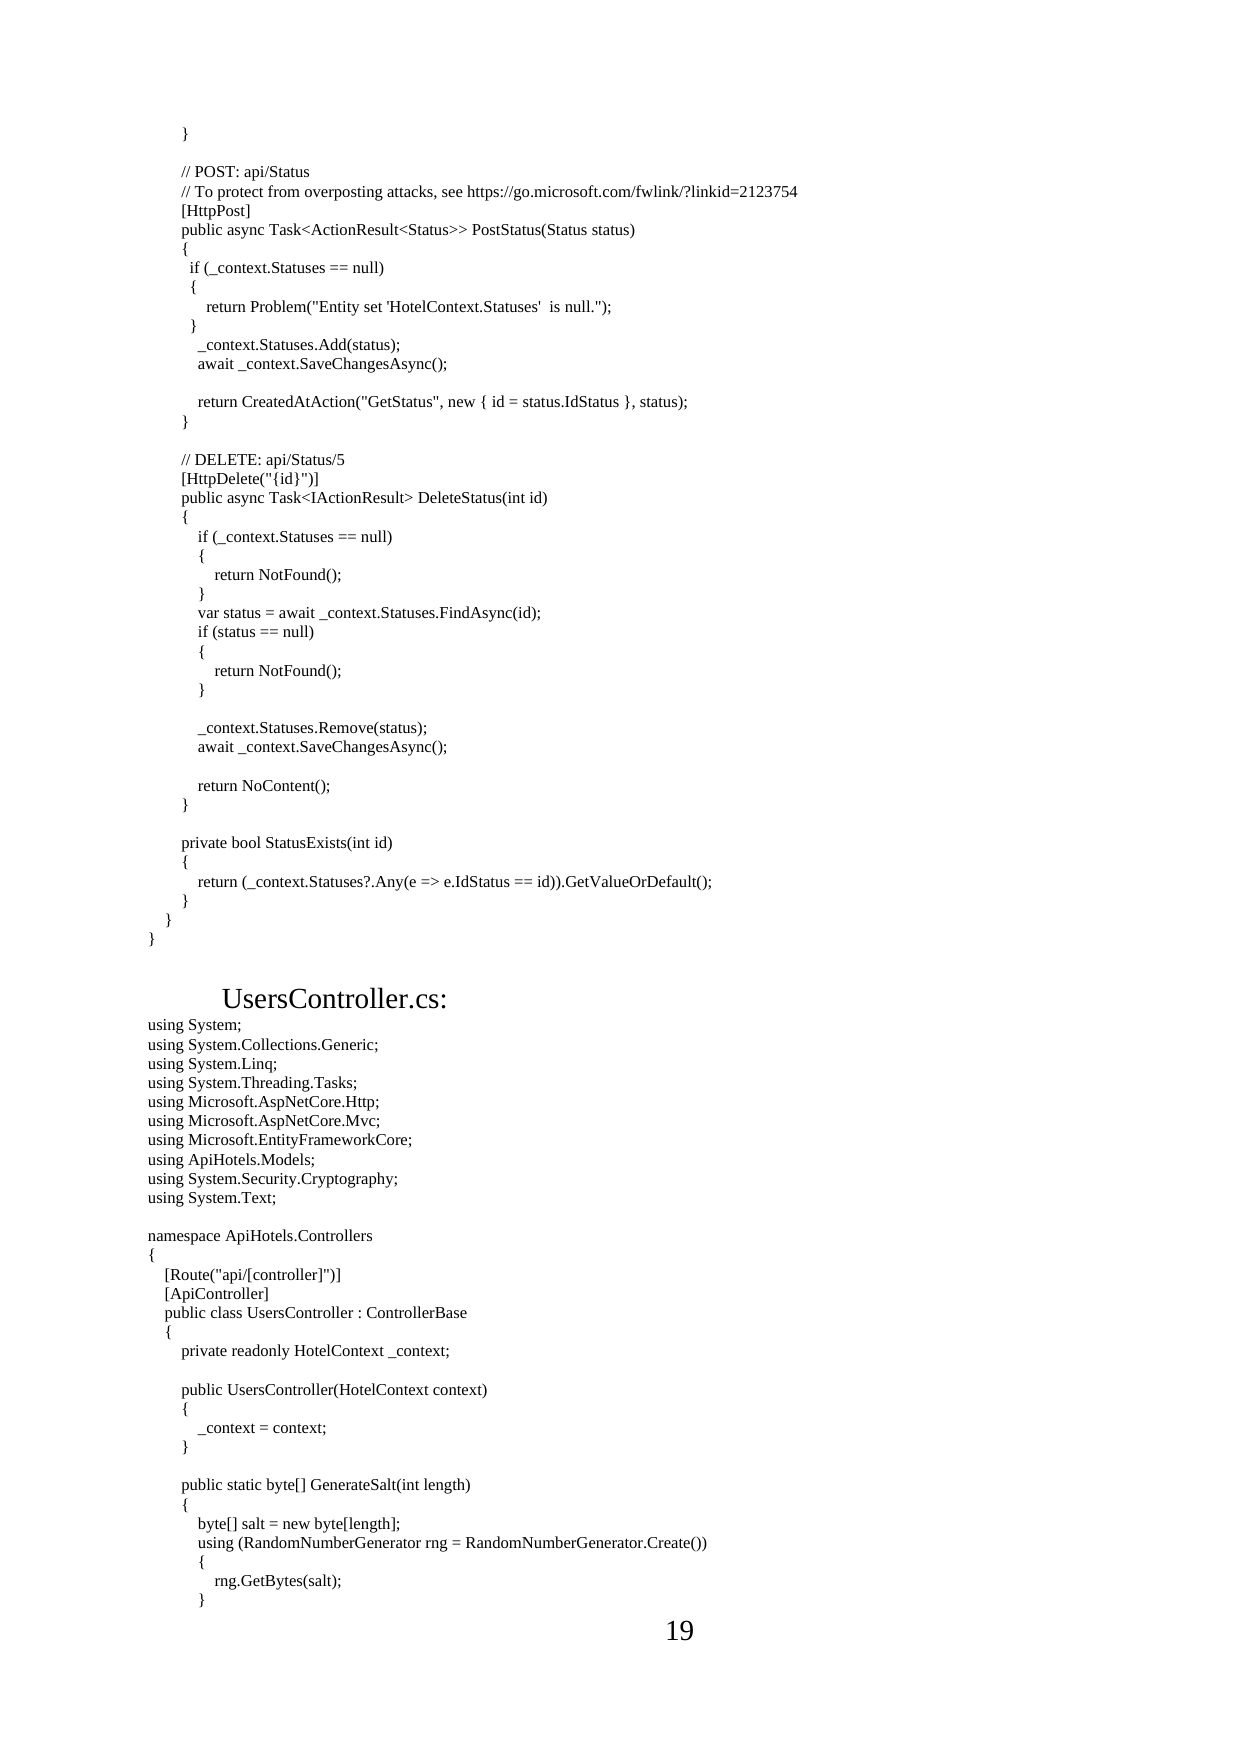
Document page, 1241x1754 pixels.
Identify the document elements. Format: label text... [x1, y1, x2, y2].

text // To protect from overposting attacks, see https://go.microsoft.com/fwlink/?linkid=2123754 [148, 181, 1137, 201]
text } [148, 680, 1137, 699]
text { [148, 507, 1137, 526]
text } [148, 929, 1137, 948]
text [HttpDelete("{id}")] [148, 469, 1137, 488]
text using Microsoft.AspNetCore.Mvc; [148, 1111, 1137, 1130]
text using ApiHotels.Models; [148, 1149, 1137, 1168]
text { [148, 546, 1137, 565]
text { [148, 1322, 1137, 1341]
text public static byte[] GenerateSalt(int length) [148, 1475, 1137, 1494]
text { [148, 1494, 1137, 1513]
text { [148, 1245, 1137, 1264]
text return NotFound(); [148, 661, 1137, 680]
text } [148, 411, 1137, 431]
text [ApiController] [148, 1283, 1137, 1303]
text { [148, 277, 1137, 296]
text } [148, 795, 1137, 814]
text return NoContent(); [148, 776, 1137, 795]
text // POST: api/Status [148, 162, 1137, 181]
text { [148, 641, 1137, 661]
text UsersController.cs: [148, 982, 1137, 1015]
text return Problem("Entity set 'HotelContext.Statuses' is null."); [148, 296, 1137, 316]
text _context.Statuses.Remove(status); [148, 718, 1137, 737]
text { [148, 239, 1137, 258]
text } [148, 124, 1137, 143]
text public UsersController(HotelContext context) [148, 1379, 1137, 1398]
text if (_context.Statuses == null) [148, 526, 1137, 546]
text using System.Security.Cryptography; [148, 1168, 1137, 1188]
text [Route("api/[controller]")] [148, 1264, 1137, 1283]
text { [148, 1398, 1137, 1418]
text [HttpPost] [148, 201, 1137, 220]
text using System.Linq; [148, 1053, 1137, 1073]
text using System.Text; [148, 1188, 1137, 1207]
text public async Task<IActionResult> DeleteStatus(int id) [148, 488, 1137, 507]
text using (RandomNumberGenerator rng = RandomNumberGenerator.Create()) [148, 1533, 1137, 1552]
text _context = context; [148, 1418, 1137, 1437]
text if (_context.Statuses == null) [148, 258, 1137, 277]
text rng.GetBytes(salt); [148, 1571, 1137, 1590]
text private bool StatusExists(int id) [148, 833, 1137, 852]
text } [148, 316, 1137, 335]
text using Microsoft.AspNetCore.Http; [148, 1092, 1137, 1111]
text return CreatedAtAction("GetStatus", new { id = status.IdStatus }, status); [148, 392, 1137, 411]
text } [148, 584, 1137, 603]
text public class UsersController : ControllerBase [148, 1303, 1137, 1322]
text return NotFound(); [148, 565, 1137, 584]
text using System.Threading.Tasks; [148, 1073, 1137, 1092]
text _context.Statuses.Add(status); [148, 335, 1137, 354]
text // DELETE: api/Status/5 [148, 450, 1137, 469]
text if (status == null) [148, 622, 1137, 641]
text var status = await _context.Statuses.FindAsync(id); [148, 603, 1137, 622]
text { [148, 852, 1137, 871]
text using Microsoft.EntityFrameworkCore; [148, 1130, 1137, 1149]
text } [148, 891, 1137, 910]
text } [148, 1590, 1137, 1609]
text namespace ApiHotels.Controllers [148, 1226, 1137, 1245]
text await _context.SaveChangesAsync(); [148, 354, 1137, 373]
text byte[] salt = new byte[length]; [148, 1513, 1137, 1533]
text public async Task<ActionResult<Status>> PostStatus(Status status) [148, 220, 1137, 239]
text using System; [148, 1015, 1137, 1034]
text } [148, 910, 1137, 929]
text } [148, 1437, 1137, 1456]
text { [148, 1552, 1137, 1571]
text private readonly HotelContext _context; [148, 1341, 1137, 1360]
text return (_context.Statuses?.Any(e => e.IdStatus == id)).GetValueOrDefault(); [148, 871, 1137, 891]
text using System.Collections.Generic; [148, 1034, 1137, 1053]
text await _context.SaveChangesAsync(); [148, 737, 1137, 756]
